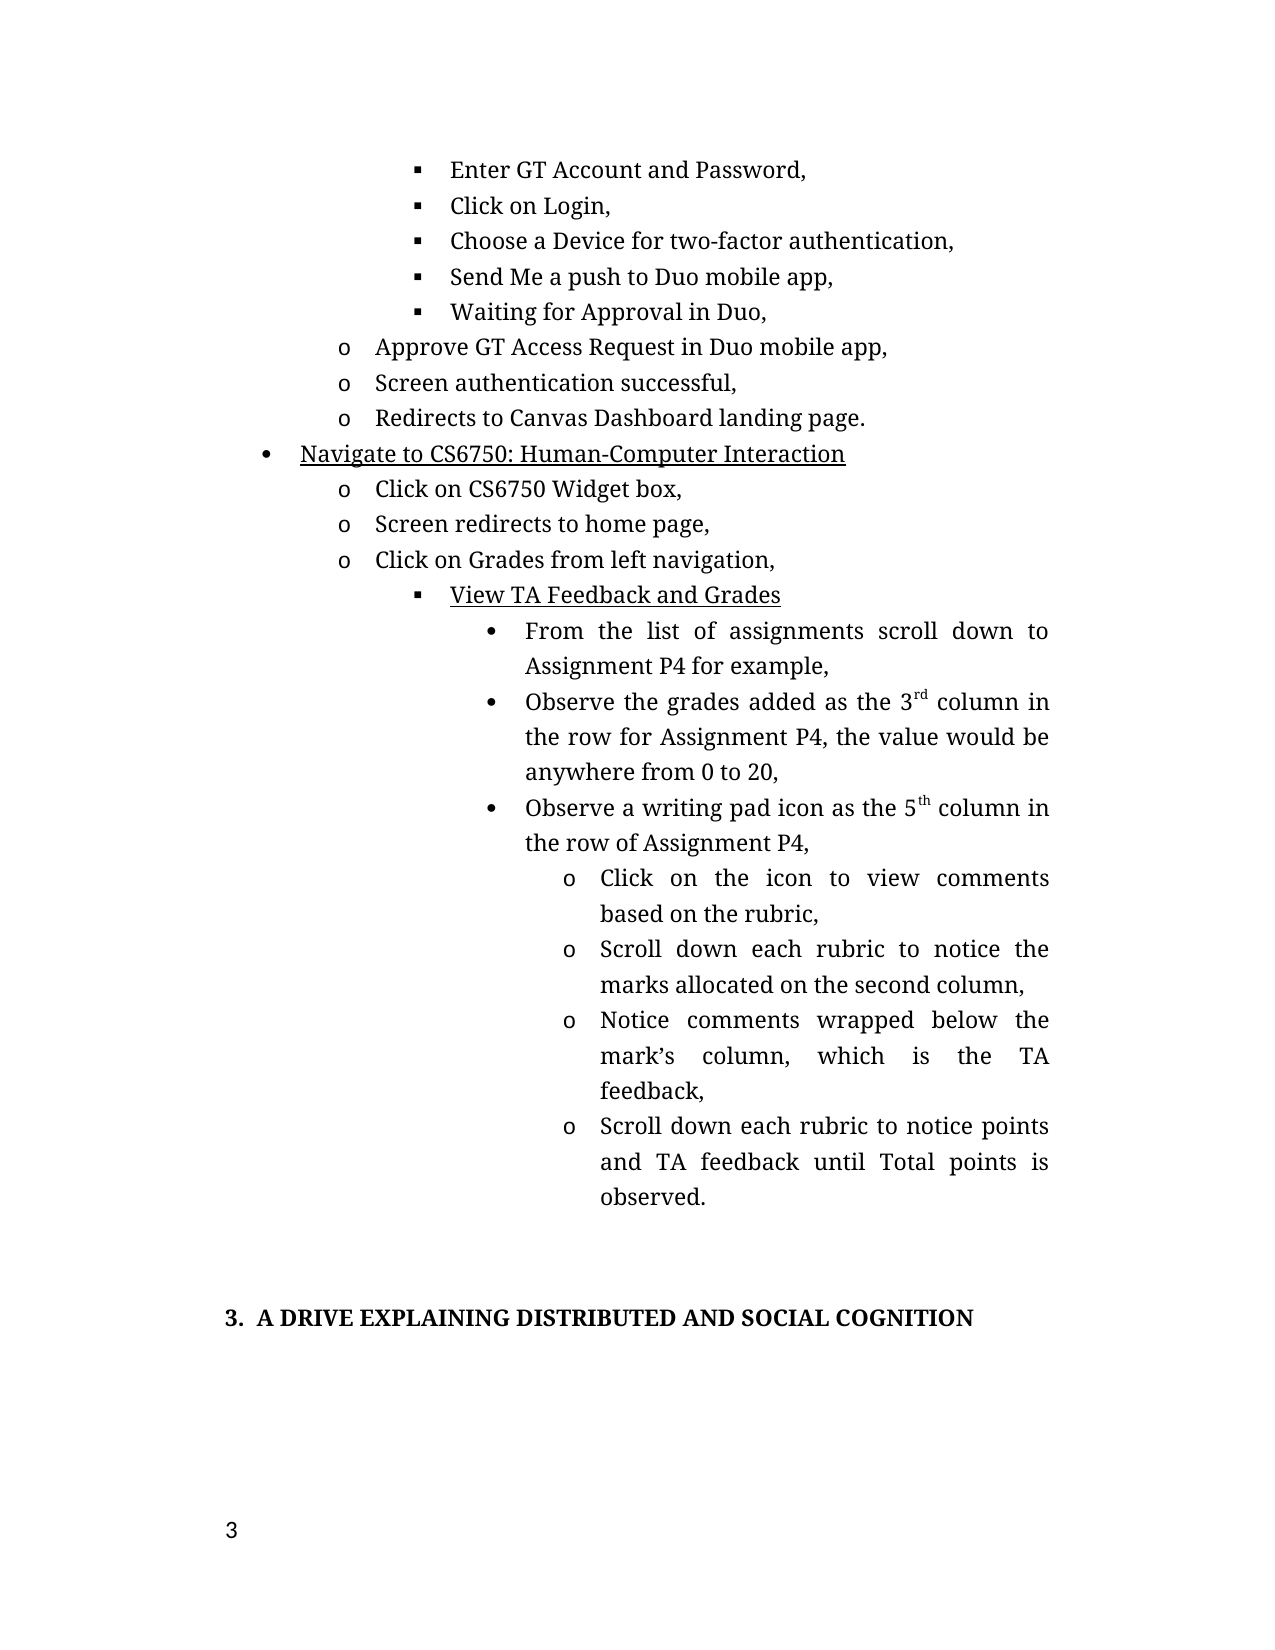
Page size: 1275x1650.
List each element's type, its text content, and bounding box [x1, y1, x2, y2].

list Approve GT Access Request in Duo mobile app, [337, 327, 1050, 362]
list Scroll down each rubric to notice the marks allocated on the second column, [562, 929, 1050, 1000]
list Waiting for Approval in Duo, [412, 292, 1050, 327]
list Click on CS6750 Widget box, [337, 469, 1050, 504]
list Click on the icon to view comments based on the rubric, [562, 858, 1050, 929]
list Click on Grades from left navigation, [337, 539, 1050, 575]
list Send Me a push to Duo mobile app, [412, 256, 1050, 292]
list Notice comments wrapped below the mark’s column, which is the TA feedback, [562, 1000, 1050, 1106]
list Redirects to Canvas Dashboard landing page. [337, 398, 1050, 433]
list Click on Login, [412, 185, 1050, 221]
list Observe the grades added as the 3rd column in the row for Assignment P4, the value would be anywhere from 0 to 20, [487, 681, 1050, 787]
list Scroll down each rubric to notice points and TA feedback until Total points is observed. [562, 1106, 1050, 1212]
list Navigate to CS6750: Human-Computer Interaction [262, 433, 1050, 469]
list From the list of assignments scroll down to Assignment P4 for example, [487, 610, 1050, 681]
list View TA Feedback and Grades [412, 575, 1050, 610]
list Choose a Device for two-factor authentication, [412, 221, 1050, 256]
list Screen redirects to home page, [337, 504, 1050, 539]
list Screen authentication successful, [337, 362, 1050, 398]
text 3. A DRIVE EXPLAINING DISTRIBUTED AND SOCIAL COGNITION [225, 1298, 1050, 1333]
list Enter GT Account and Password, [412, 150, 1050, 185]
list Observe a writing pad icon as the 5th column in the row of Assignment P4, [487, 787, 1050, 858]
